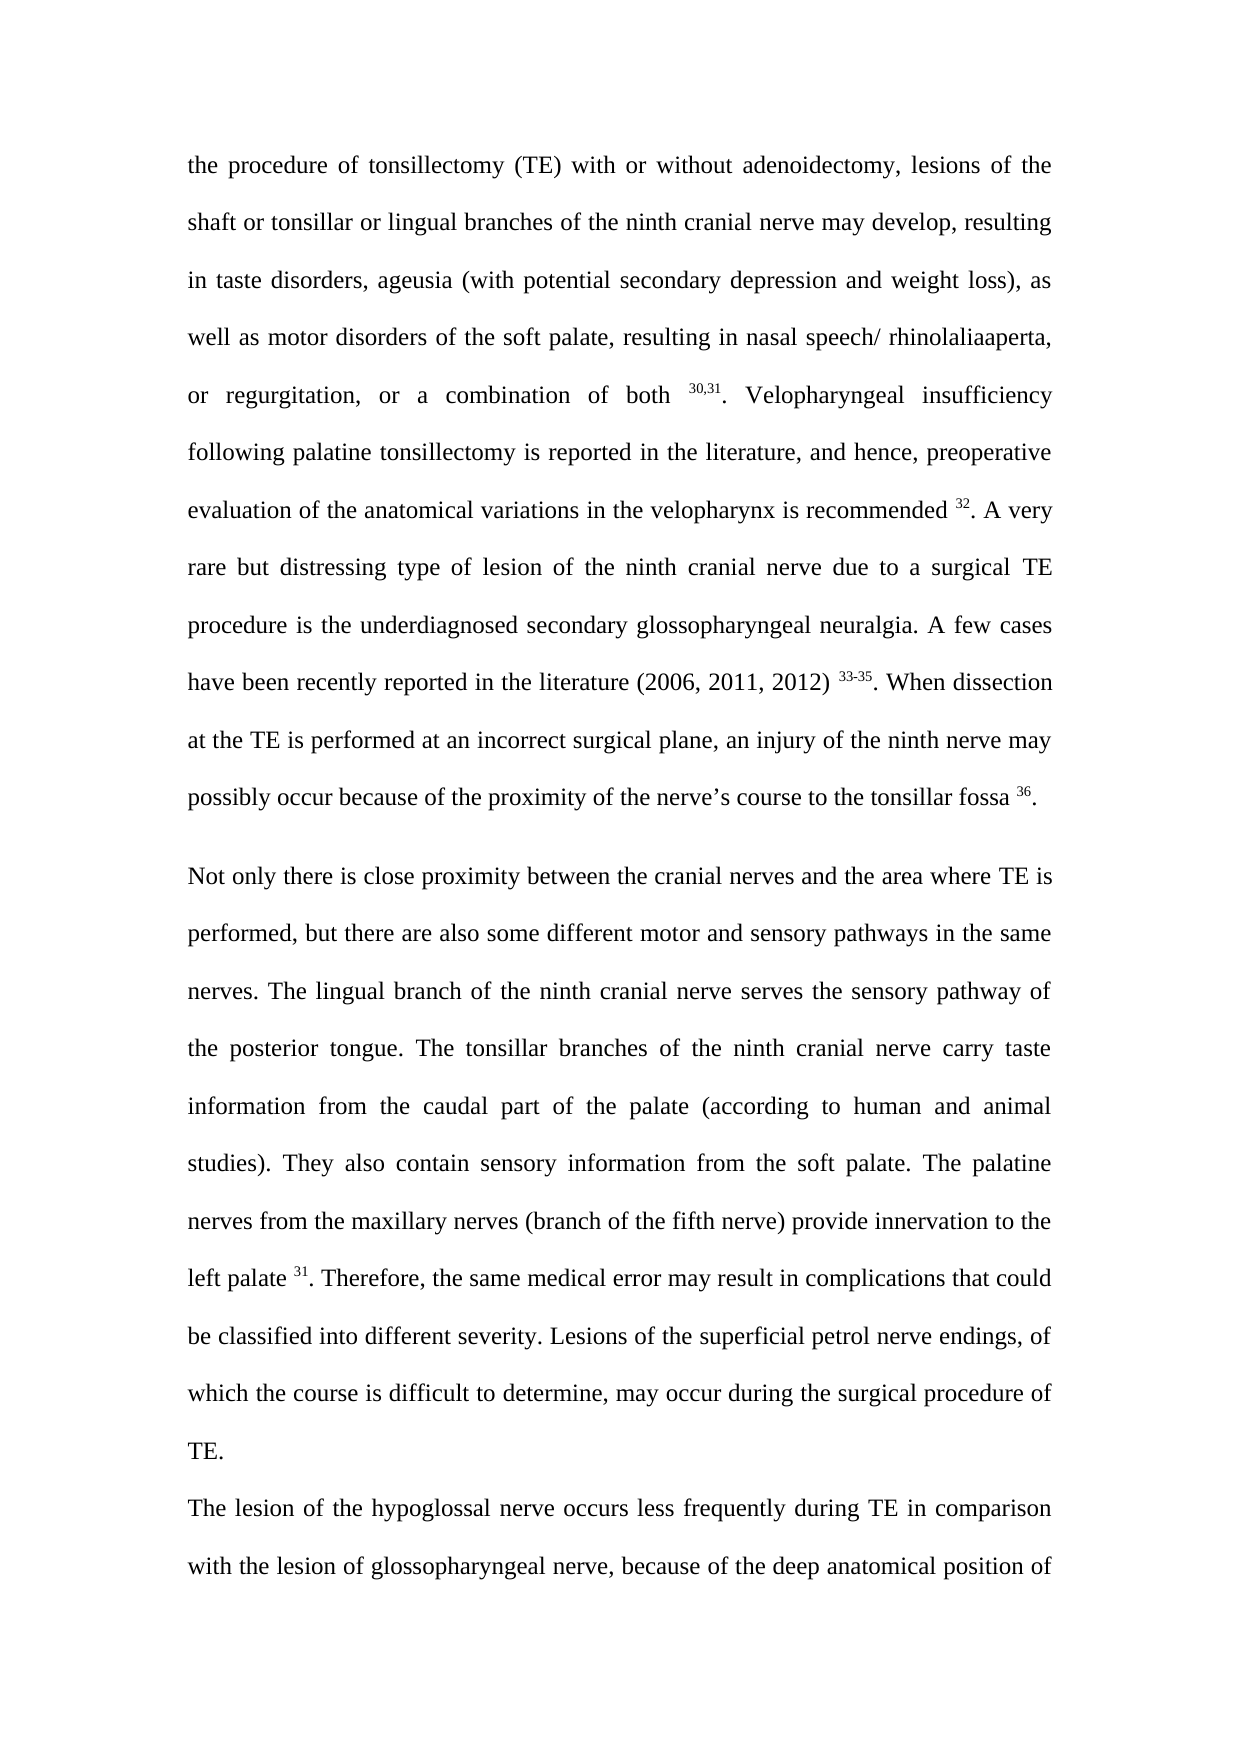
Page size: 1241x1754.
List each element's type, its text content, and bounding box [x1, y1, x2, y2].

text Not only there is close proximity between the cranial nerves and the area where ΤΕ is performed, but there are also some different motor and sensory pathways in the same nerves. The lingual branch of the ninth cranial nerve serves the sensory pathway of the posterior tongue. The tonsillar branches of the ninth cranial nerve carry taste information from the caudal part of the palate (according to human and animal studies). They also contain sensory information from the soft palate. The palatine nerves from the maxillary nerves (branch of the fifth nerve) provide innervation to the left palate 31. Therefore, the same medical error may result in complications that could be classified into different severity. Lesions of the superficial petrol nerve endings, of which the course is difficult to determine, may occur during the surgical procedure of TE. [187, 861, 1053, 1464]
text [187, 1493, 1053, 1579]
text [187, 150, 1053, 811]
